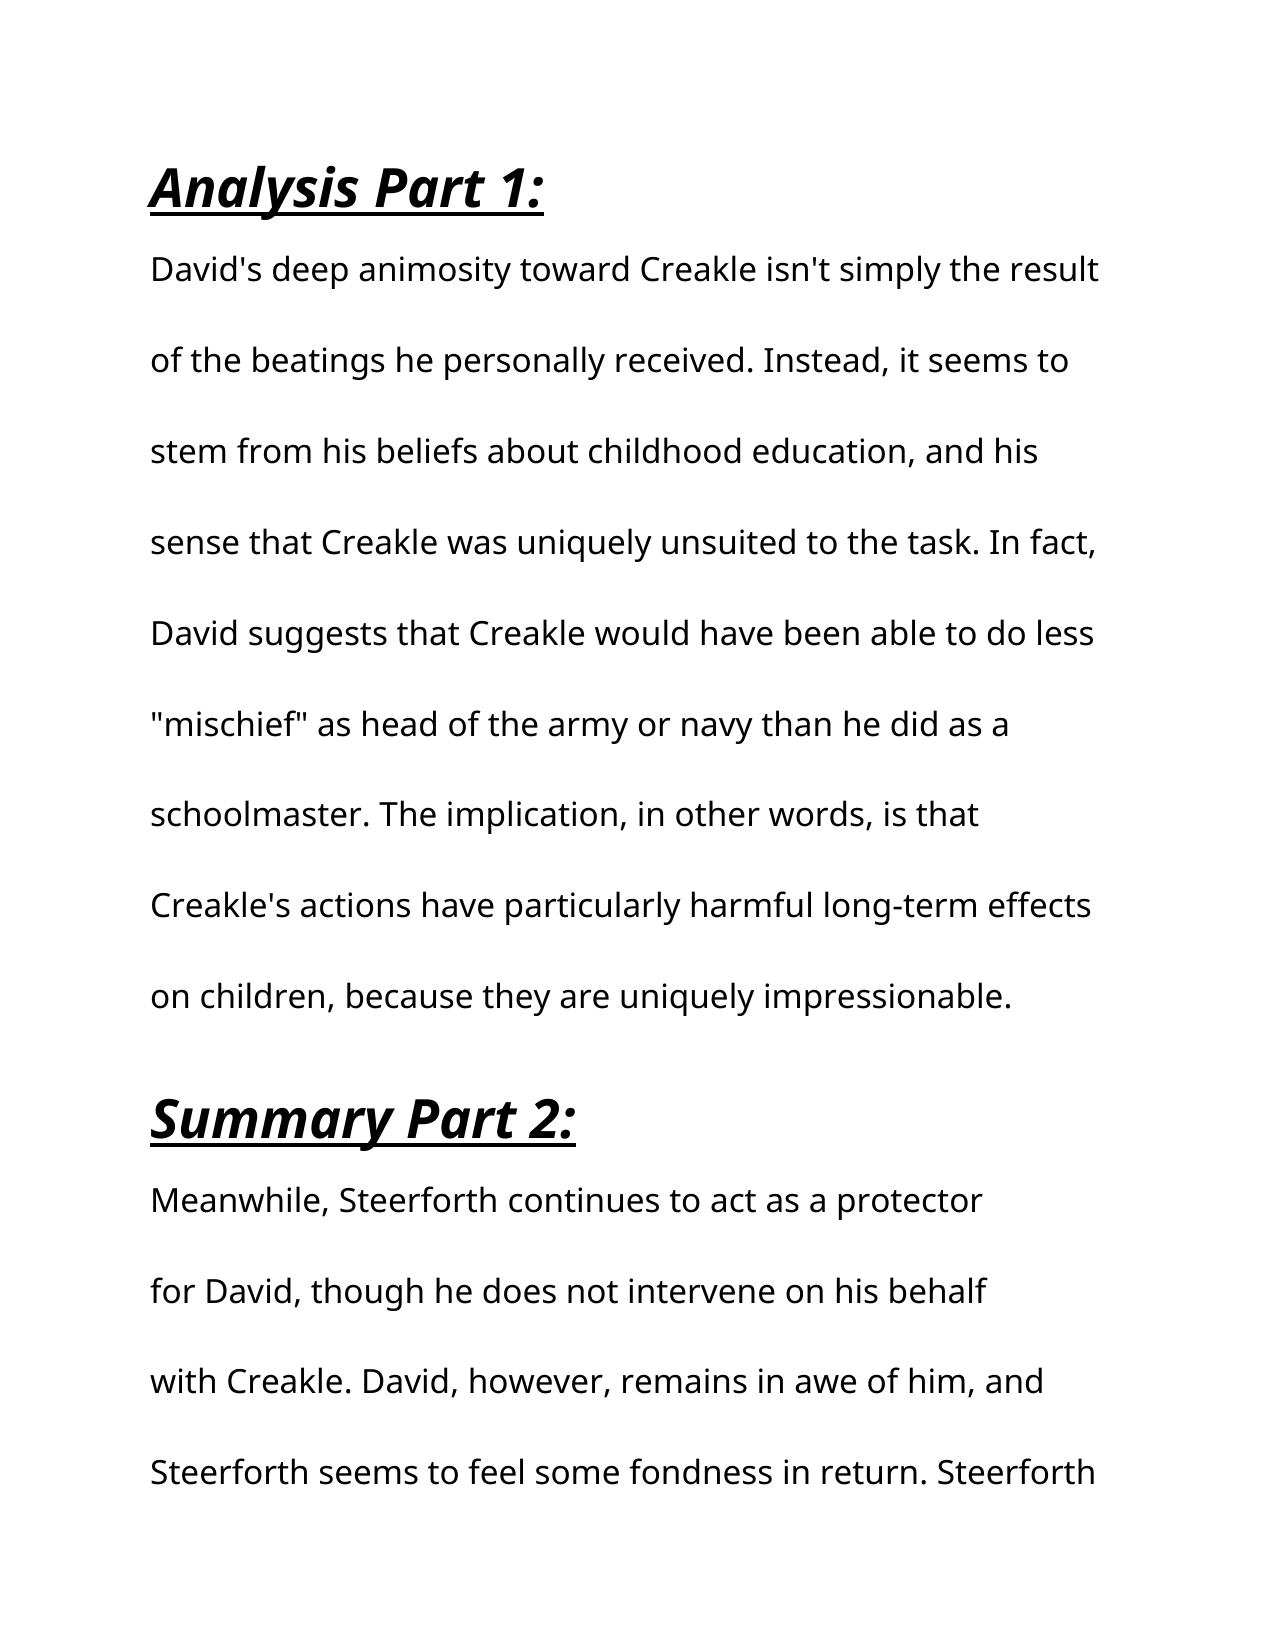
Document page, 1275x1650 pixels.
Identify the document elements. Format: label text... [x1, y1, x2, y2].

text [150, 1177, 1125, 1494]
text Summary Part 2: [150, 1080, 1125, 1154]
text David's deep animosity toward Creakle isn't simply the result of the beatings he personally received. Instead, it seems to stem from his beliefs about childhood education, and his sense that Creakle was uniquely unsuited to the task. In fact, David suggests that Creakle would have been able to do less "mischief" as head of the army or navy than he did as a schoolmaster. The implication, in other words, is that Creakle's actions have particularly harmful long-term effects on children, because they are uniquely impressionable. [150, 246, 1125, 1018]
text Analysis Part 1: [150, 150, 1125, 224]
